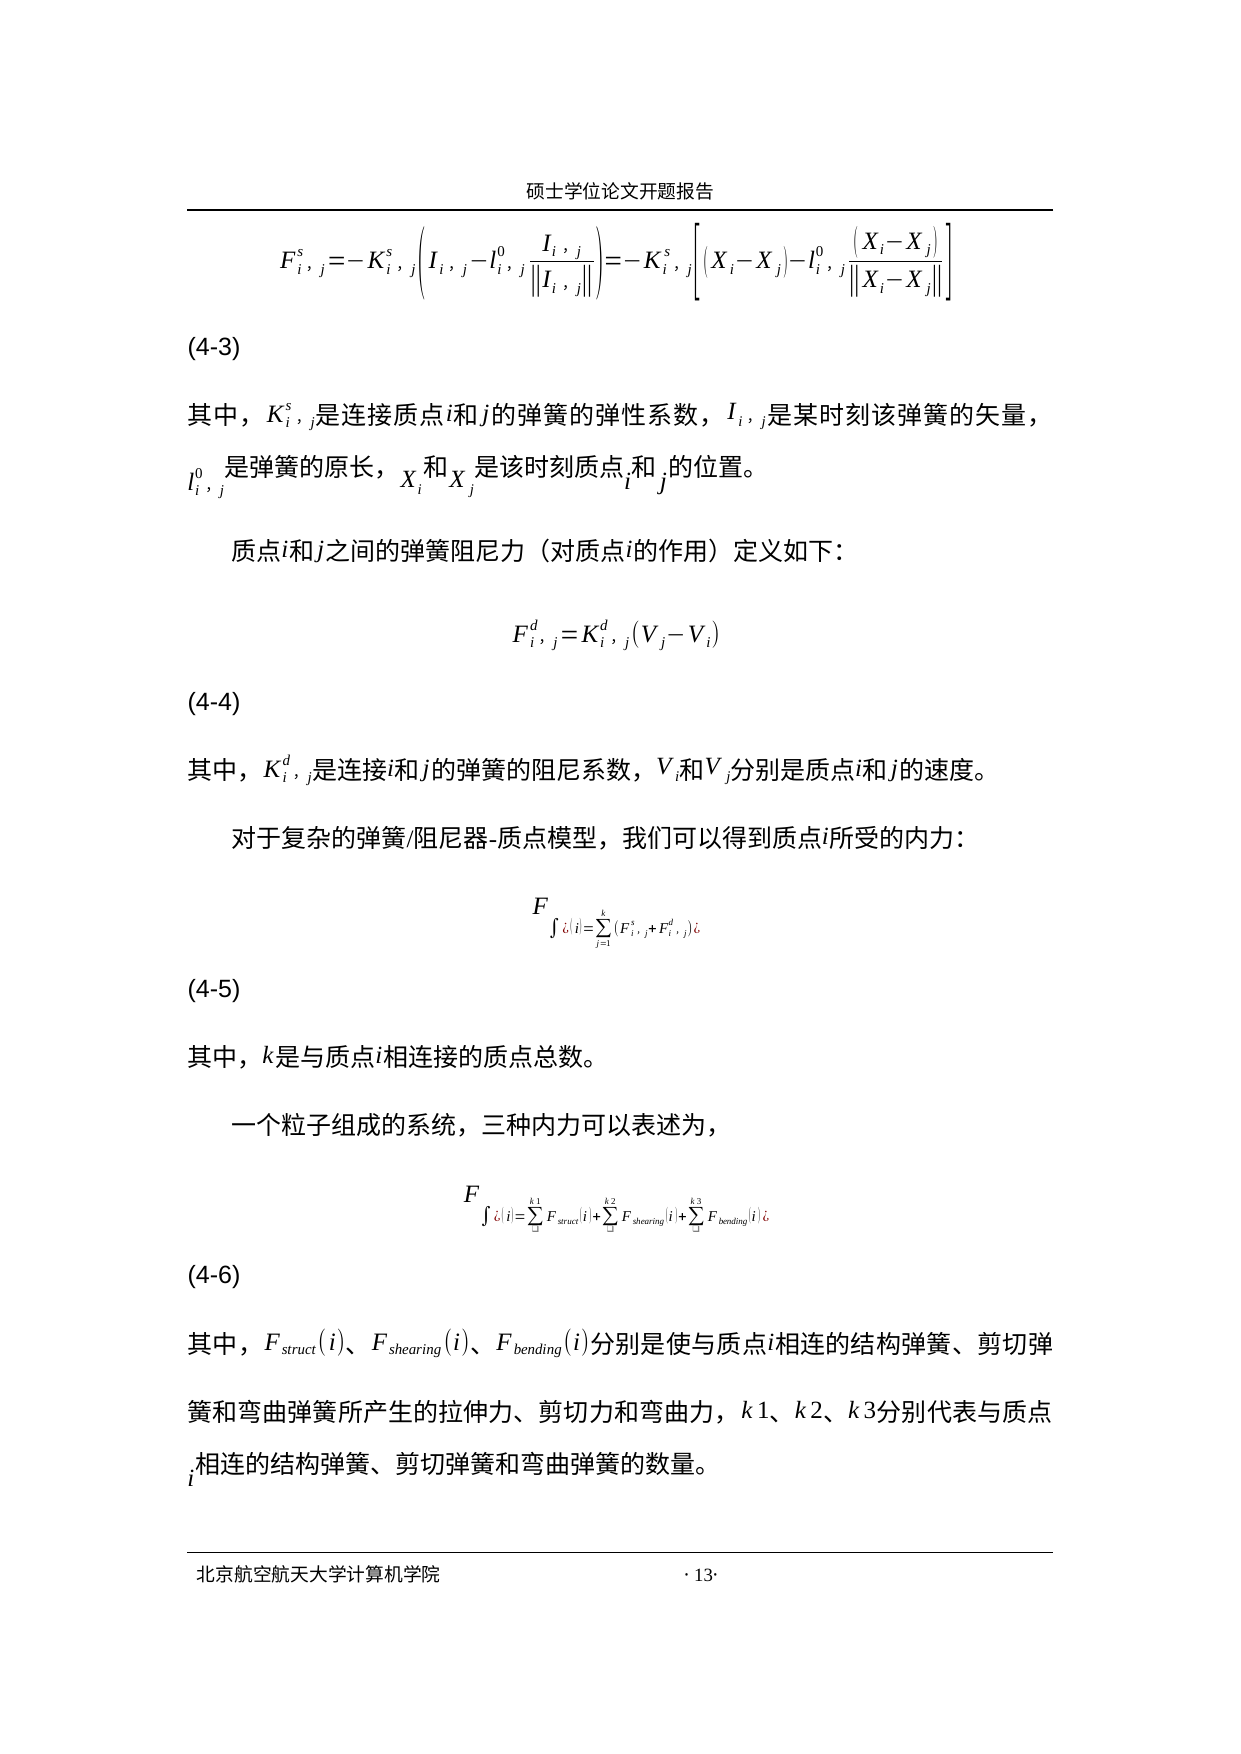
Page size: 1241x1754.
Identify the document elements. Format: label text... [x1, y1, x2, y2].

text 其中，、、分别是使与质点相连的结构弹簧、剪切弹簧和弯曲弹簧所产生的拉伸力、剪切力和弯曲力，、、分别代表与质点相连的结构弹簧、剪切弹簧和弯曲弹簧的数量。 [187, 1308, 1053, 1512]
text 其中，是连接和的弹簧的阻尼系数，和分别是质点和的速度。 [187, 735, 1053, 803]
text 其中，是连接质点和的弹簧的弹性系数，是某时刻该弹簧的矢量，是弹簧的原长，和是该时刻质点和的位置。 [187, 380, 1053, 516]
text 质点和之间的弹簧阻尼力（对质点的作用）定义如下： [187, 516, 1053, 584]
text 对于复杂的弹簧/阻尼器-质点模型，我们可以得到质点所受的内力： [187, 803, 1053, 871]
text 其中，是与质点相连接的质点总数。 [187, 1022, 1053, 1089]
text 一个粒子组成的系统，三种内力可以表述为， [187, 1089, 1053, 1157]
